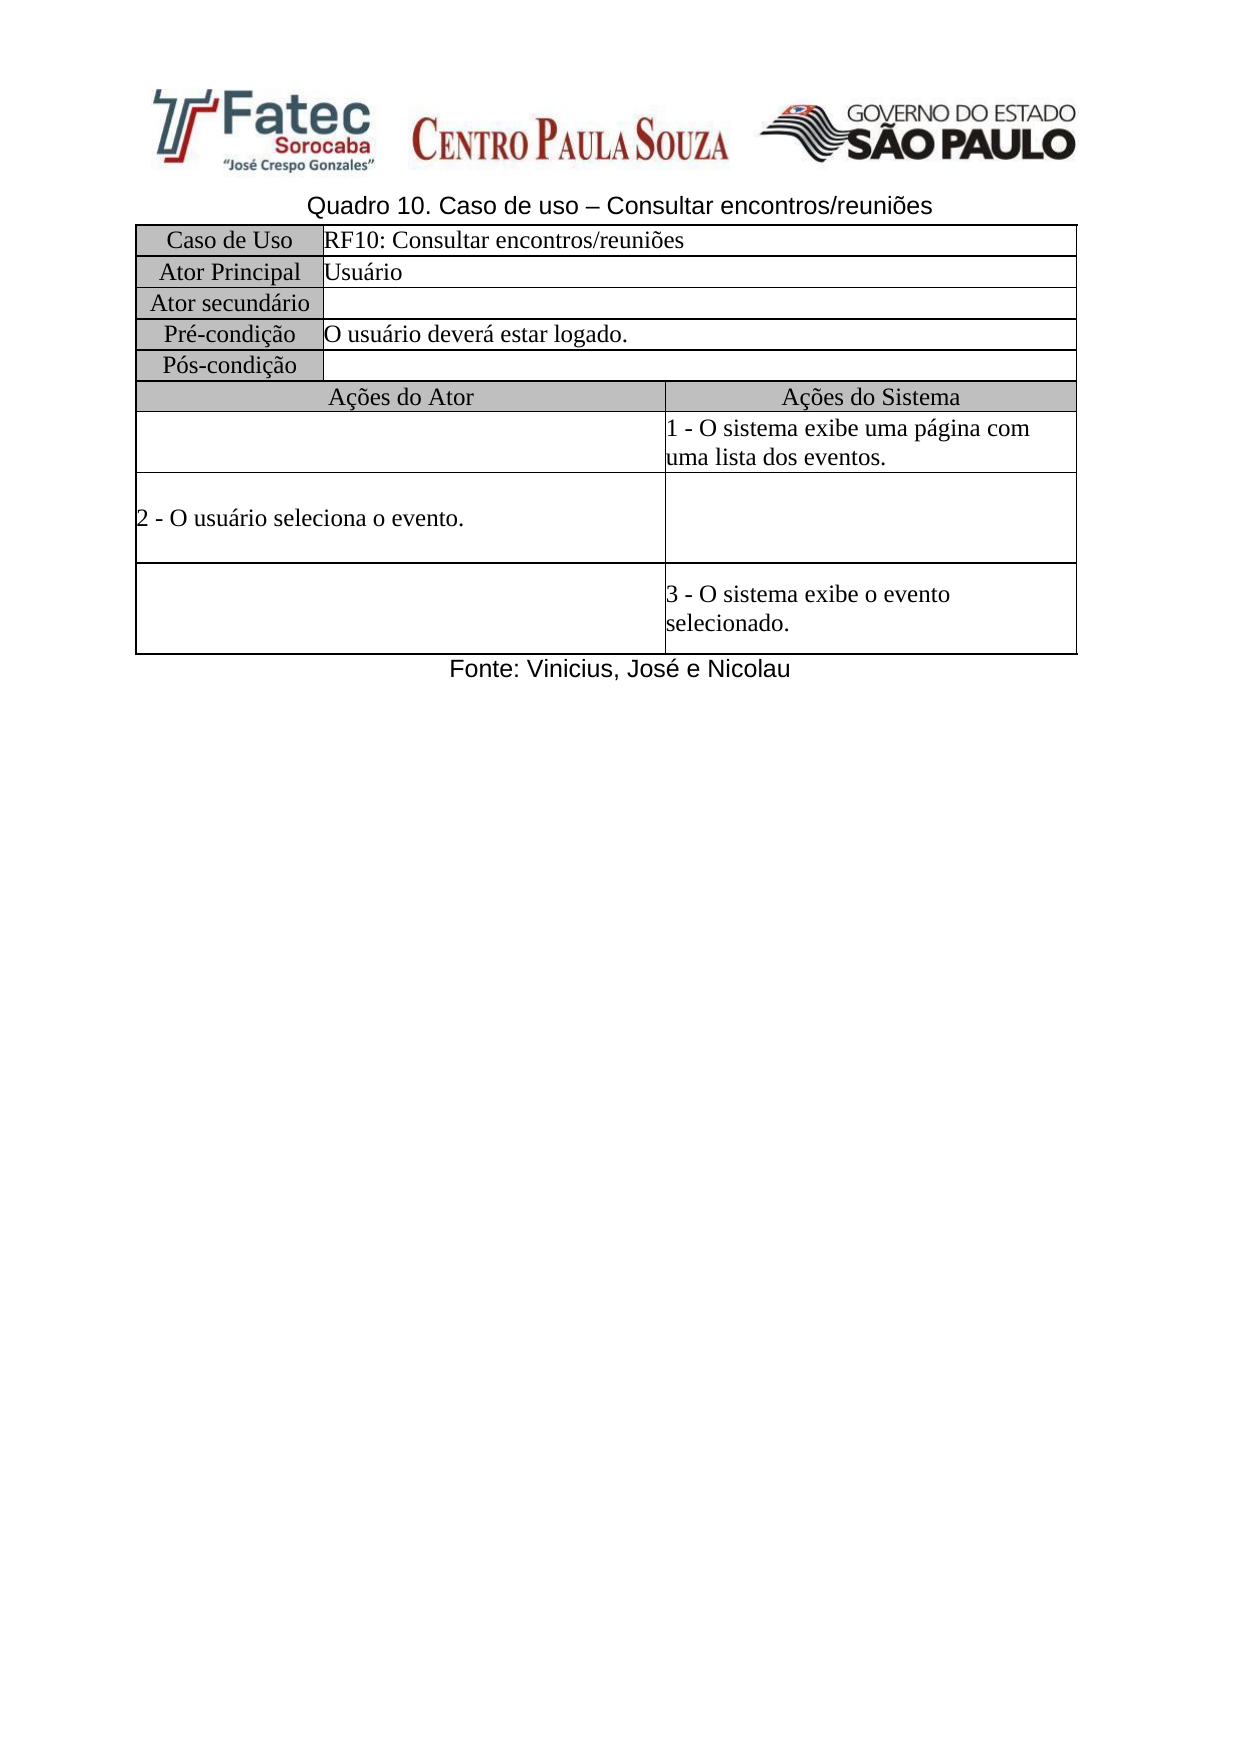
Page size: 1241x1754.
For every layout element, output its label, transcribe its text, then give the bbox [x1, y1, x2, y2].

table_cell 3 - O sistema exibe o evento selecionado. [666, 564, 1076, 653]
table_cell Ações do Sistema [666, 382, 1076, 411]
table_cell [324, 288, 1076, 318]
table_cell [324, 351, 1076, 380]
text Fonte: Vinicius, José e Nicolau [135, 654, 1105, 683]
table_cell Pré-condição [137, 320, 323, 349]
table_cell Usuário [324, 257, 1076, 287]
table_cell [137, 412, 665, 472]
table_cell [666, 473, 1076, 562]
table_header RF10: Consultar encontros/reuniões [324, 226, 1076, 255]
table_cell O usuário deverá estar logado. [324, 320, 1076, 349]
text Quadro 10. Caso de uso – Consultar encontros/reuniões [135, 191, 1105, 220]
table_cell 2 - O usuário seleciona o evento. [137, 473, 665, 562]
table_cell Ator Principal [137, 257, 323, 287]
table_header Caso de Uso [137, 226, 323, 255]
table_cell Ator secundário [137, 288, 323, 318]
table_cell [137, 564, 665, 653]
table_cell Ações do Ator [137, 382, 665, 411]
picture [135, 73, 1079, 191]
table_cell Pós-condição [137, 351, 323, 380]
table_cell 1 - O sistema exibe uma página com uma lista dos eventos. [666, 412, 1076, 472]
